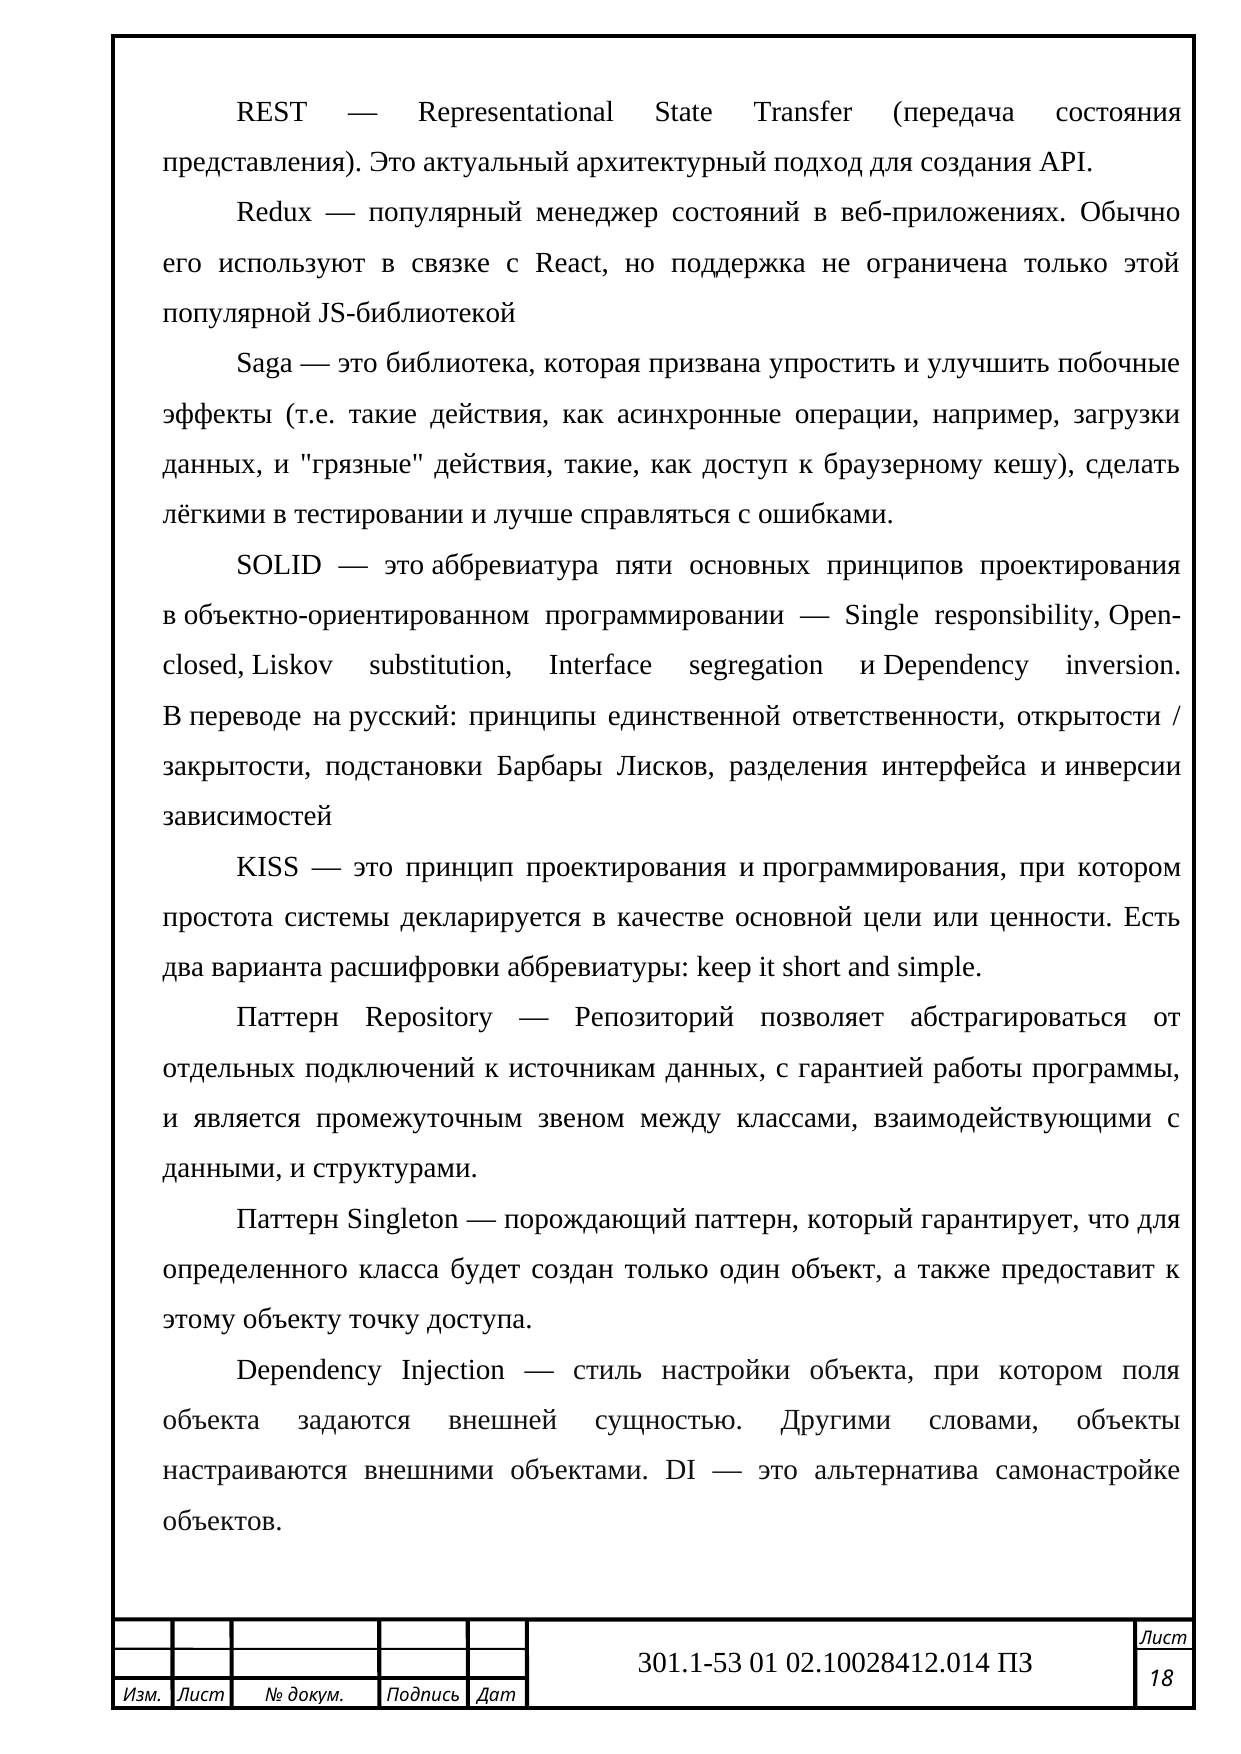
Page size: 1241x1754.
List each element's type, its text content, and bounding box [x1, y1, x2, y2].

text KISS — это принцип проектирования и программирования, при котором простота системы декларируется в качестве основной цели или ценности. Есть два варианта расшифровки аббревиатуры: keep it short and simple. [162, 849, 1181, 983]
text Паттерн Singleton — порождающий паттерн, который гарантирует, что для определенного класса будет создан только один объект, а также предоставит к этому объекту точку доступа. [162, 1201, 1181, 1335]
text SOLID — это аббревиатура пяти основных принципов проектирования в объектно-ориентированном программировании — Single responsibility, Open-closed, Liskov substitution, Interface segregation и Dependency inversion. В переводе на русский: принципы единственной ответственности, открытости / закрытости, подстановки Барбары Лисков, разделения интерфейса и инверсии зависимостей [162, 547, 1181, 832]
text Паттерн Repository — Репозиторий позволяет абстрагироваться от отдельных подключений к источникам данных, с гарантией работы программы, и является промежуточным звеном между классами, взаимодействующими с данными, и структурами. [162, 999, 1181, 1184]
text Redux — популярный менеджер состояний в веб-приложениях. Обычно его используют в связке с React, но поддержка не ограничена только этой популярной JS-библиотекой [162, 194, 1181, 329]
text Dependency Injection — стиль настройки объекта, при котором поля объекта задаются внешней сущностью. Другими словами, объекты настраиваются внешними объектами. DI — это альтернатива самонастройке объектов. [162, 1352, 1181, 1536]
text Saga — это библиотека, которая призвана упростить и улучшить побочные эффекты (т.е. такие действия, как асинхронные операции, например, загрузки данных, и "грязные" действия, такие, как доступ к браузерному кешу), сделать лёгкими в тестировании и лучше справляться с ошибками. [162, 346, 1181, 530]
text REST — Representational State Transfer (передача состояния представления). Это актуальный архитектурный подход для создания API. [162, 94, 1181, 178]
